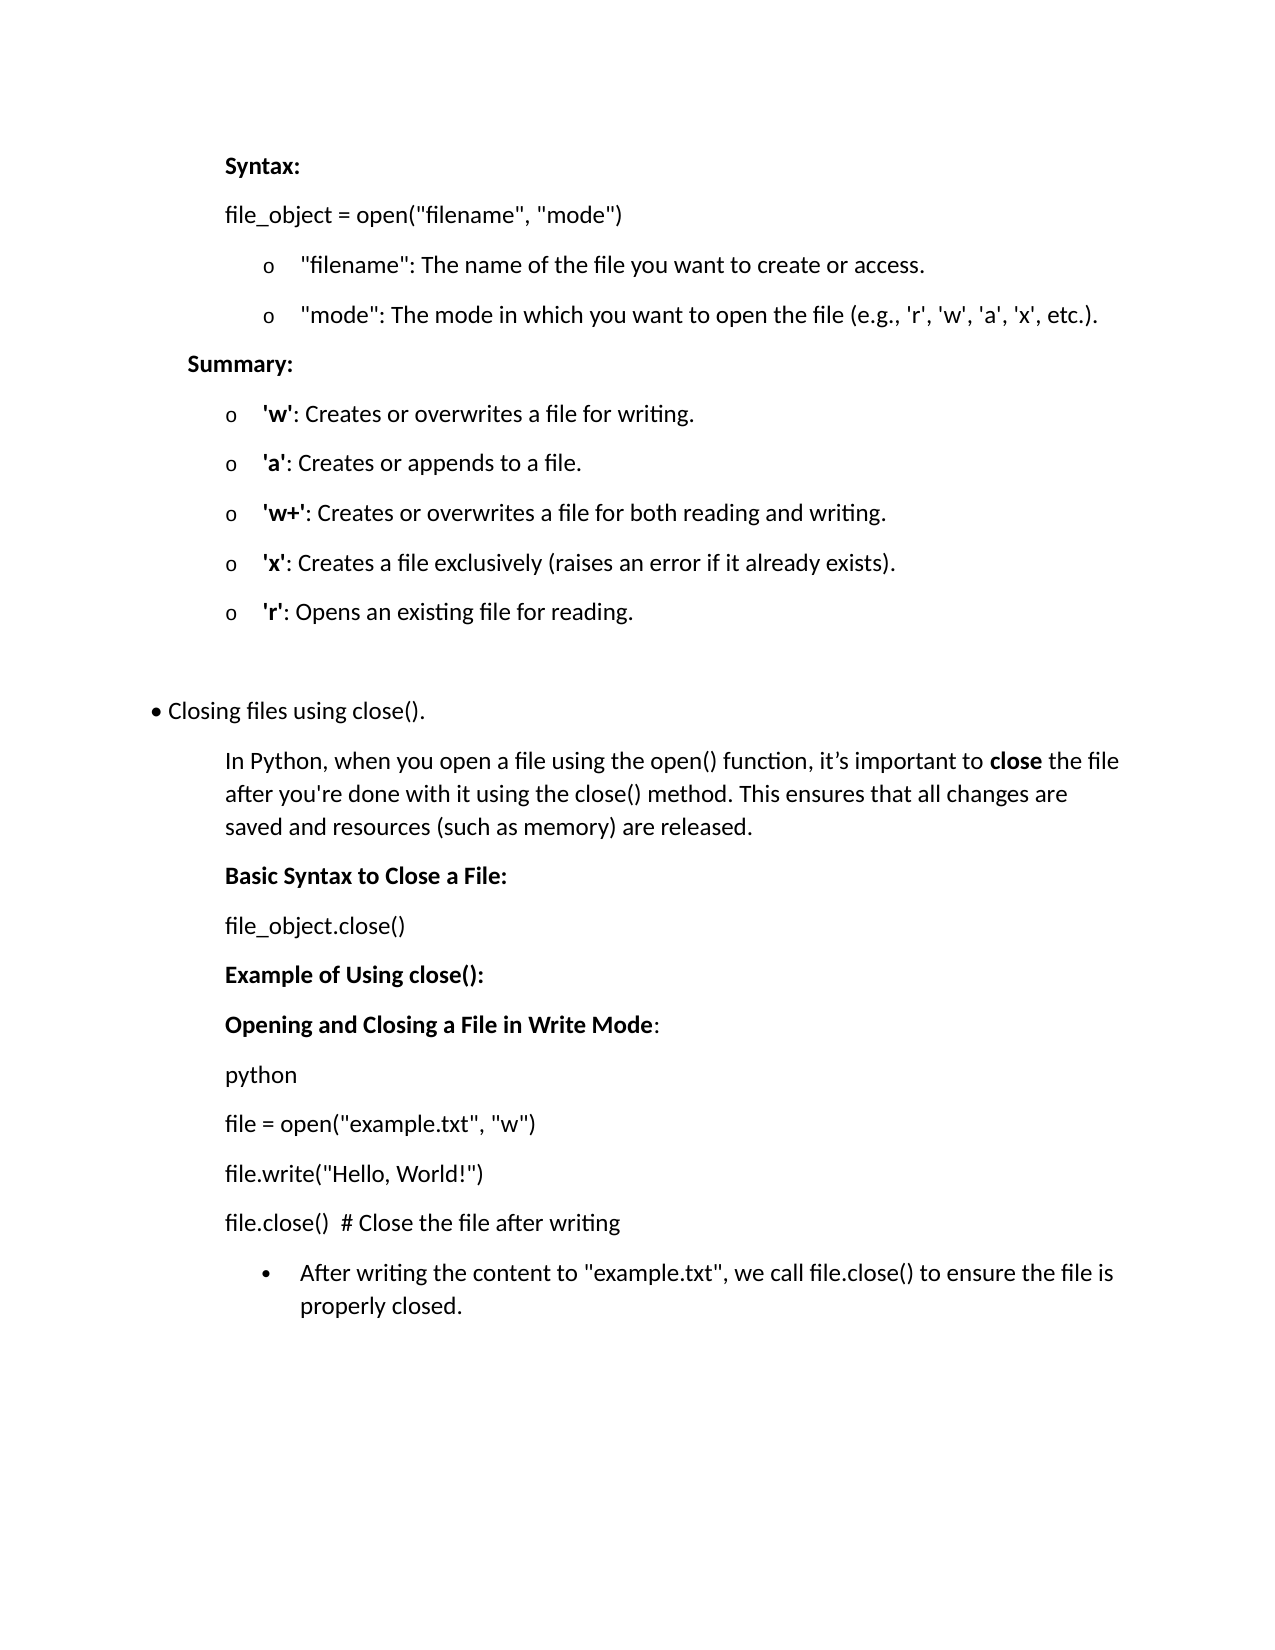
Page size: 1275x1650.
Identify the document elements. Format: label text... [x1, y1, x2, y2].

text Summary: [187, 348, 1125, 379]
text python [225, 1059, 1125, 1089]
list 'w': Creates or overwrites a file for writing. [225, 398, 1125, 428]
text In Python, when you open a file using the open() function, it’s important to close the file after you're done with it using the close() method. This ensures that all changes are saved and resources (such as memory) are released. [225, 745, 1125, 841]
list 'w+': Creates or overwrites a file for both reading and writing. [225, 497, 1125, 528]
text file_object = open("filename", "mode") [225, 199, 1125, 230]
text file = open("example.txt", "w") [225, 1108, 1125, 1139]
text file_object.close() [225, 910, 1125, 941]
list 'r': Opens an existing file for reading. [225, 596, 1125, 627]
list 'x': Creates a file exclusively (raises an error if it already exists). [225, 547, 1125, 577]
text file.close() # Close the file after writing [225, 1207, 1125, 1238]
text Basic Syntax to Close a File: [225, 860, 1125, 891]
list After writing the content to "example.txt", we call file.close() to ensure the file is properly closed. [262, 1257, 1125, 1321]
list "mode": The mode in which you want to open the file (e.g., 'r', 'w', 'a', 'x', etc.). [262, 299, 1125, 329]
text Example of Using close(): [225, 959, 1125, 990]
text Opening and Closing a File in Write Mode: [150, 1009, 1125, 1040]
text Syntax: [225, 150, 1125, 181]
text • Closing files using close(). [150, 695, 1125, 726]
list 'a': Creates or appends to a file. [225, 447, 1125, 478]
text file.write("Hello, World!") [225, 1158, 1125, 1188]
list "filename": The name of the file you want to create or access. [262, 249, 1125, 280]
